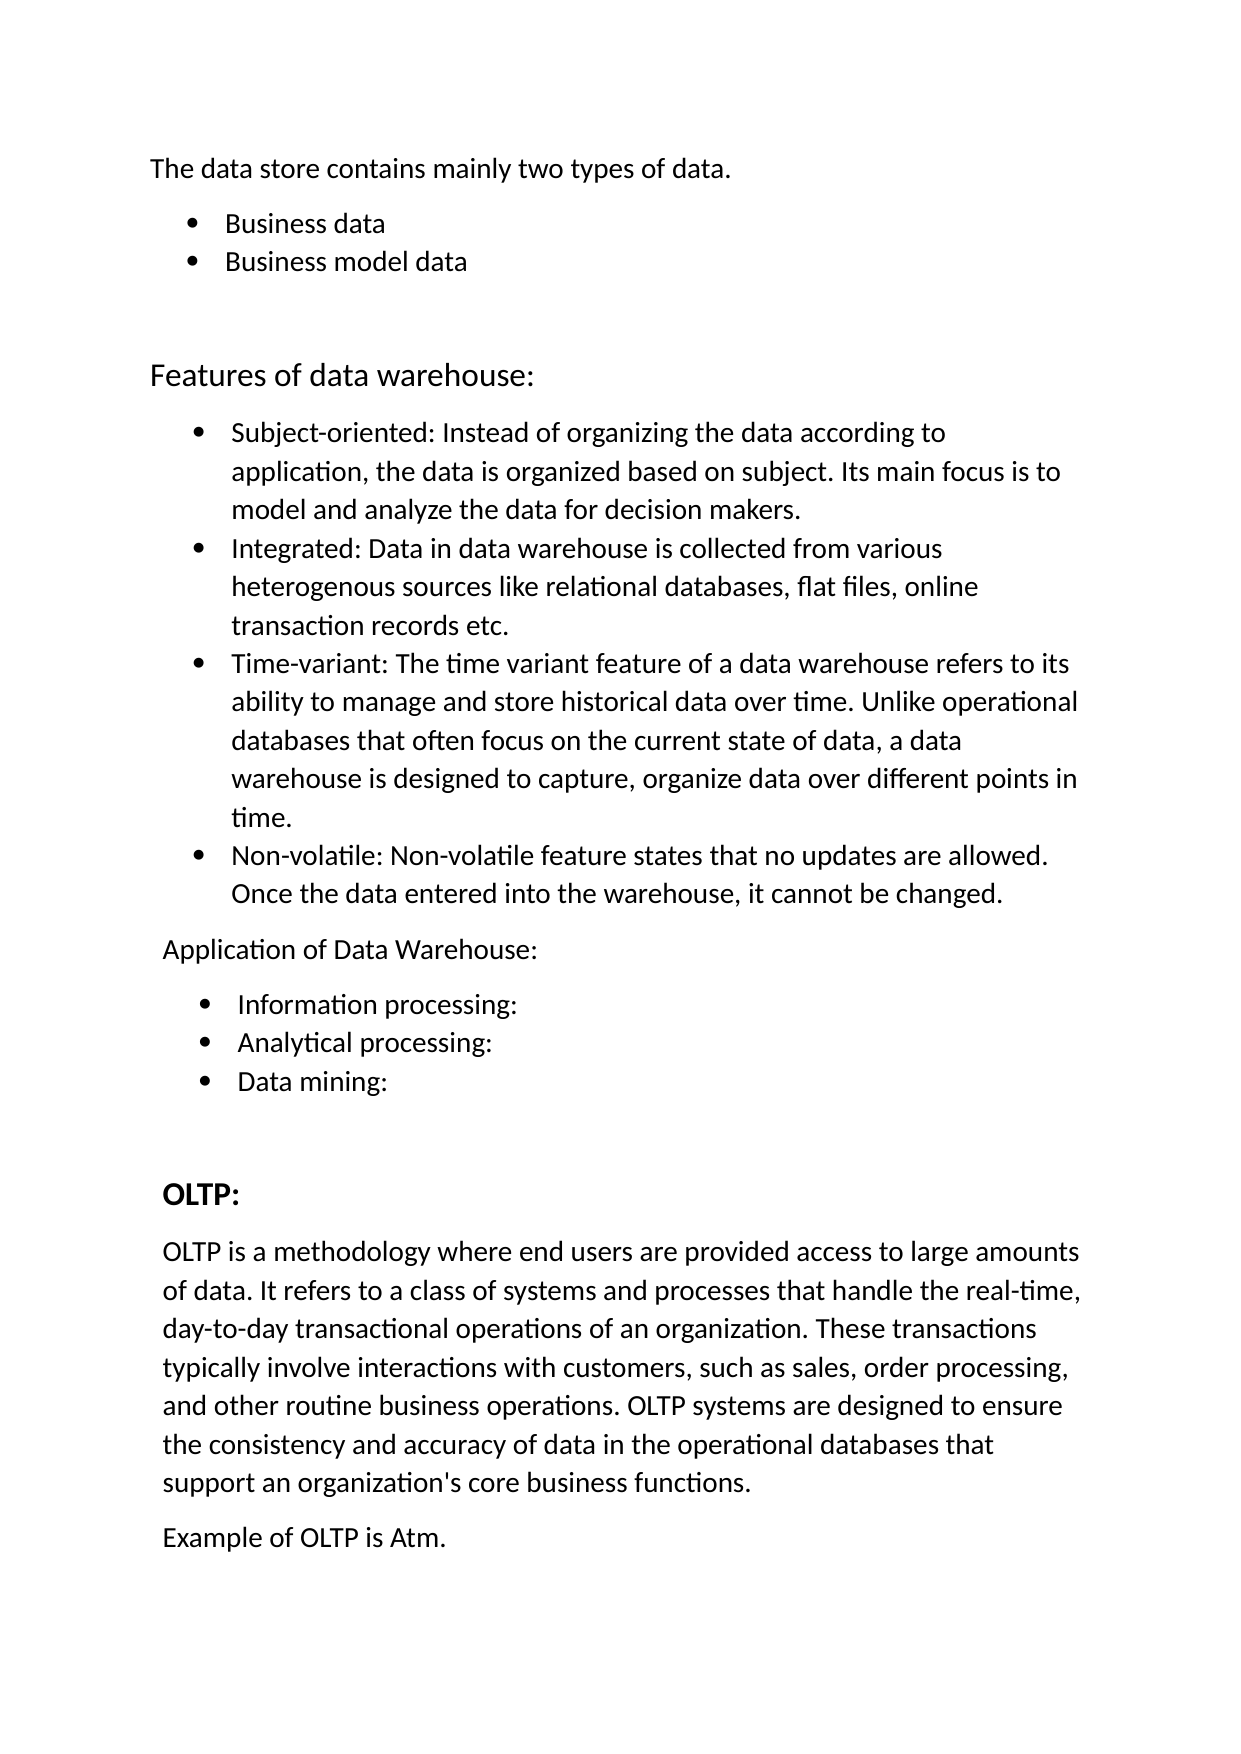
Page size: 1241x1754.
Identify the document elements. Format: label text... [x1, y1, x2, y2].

list Data mining: [200, 1063, 1090, 1098]
text The data store contains mainly two types of data. [150, 150, 1090, 186]
list Information processing: [200, 986, 1090, 1021]
text Example of OLTP is Atm. [162, 1519, 1090, 1555]
list Integrated: Data in data warehouse is collected from various heterogenous sources like relational databases, flat files, online transaction records etc. [194, 530, 1090, 642]
list Business data [187, 205, 1090, 241]
text Application of Data Warehouse: [162, 931, 1090, 966]
list Subject-oriented: Instead of organizing the data according to application, the data is organized based on subject. Its main focus is to model and analyze the data for decision makers. [194, 414, 1090, 527]
text OLTP is a methodology where end users are provided access to large amounts of data. It refers to a class of systems and processes that handle the real-time, day-to-day transactional operations of an organization. These transactions typically involve interactions with customers, such as sales, order processing, and other routine business operations. OLTP systems are designed to ensure the consistency and accuracy of data in the operational databases that support an organization's core business functions. [162, 1233, 1090, 1500]
text OLTP: [162, 1173, 1090, 1214]
list Business model data [187, 243, 1090, 279]
list Time-variant: The time variant feature of a data warehouse refers to its ability to manage and store historical data over time. Unlike operational databases that often focus on the current state of data, a data warehouse is designed to capture, organize data over different points in time. [194, 645, 1090, 834]
list Analytical processing: [200, 1024, 1090, 1060]
list Non-volatile: Non-volatile feature states that no updates are allowed. Once the data entered into the warehouse, it cannot be changed. [194, 837, 1090, 911]
text Features of data warehouse: [150, 354, 1090, 394]
